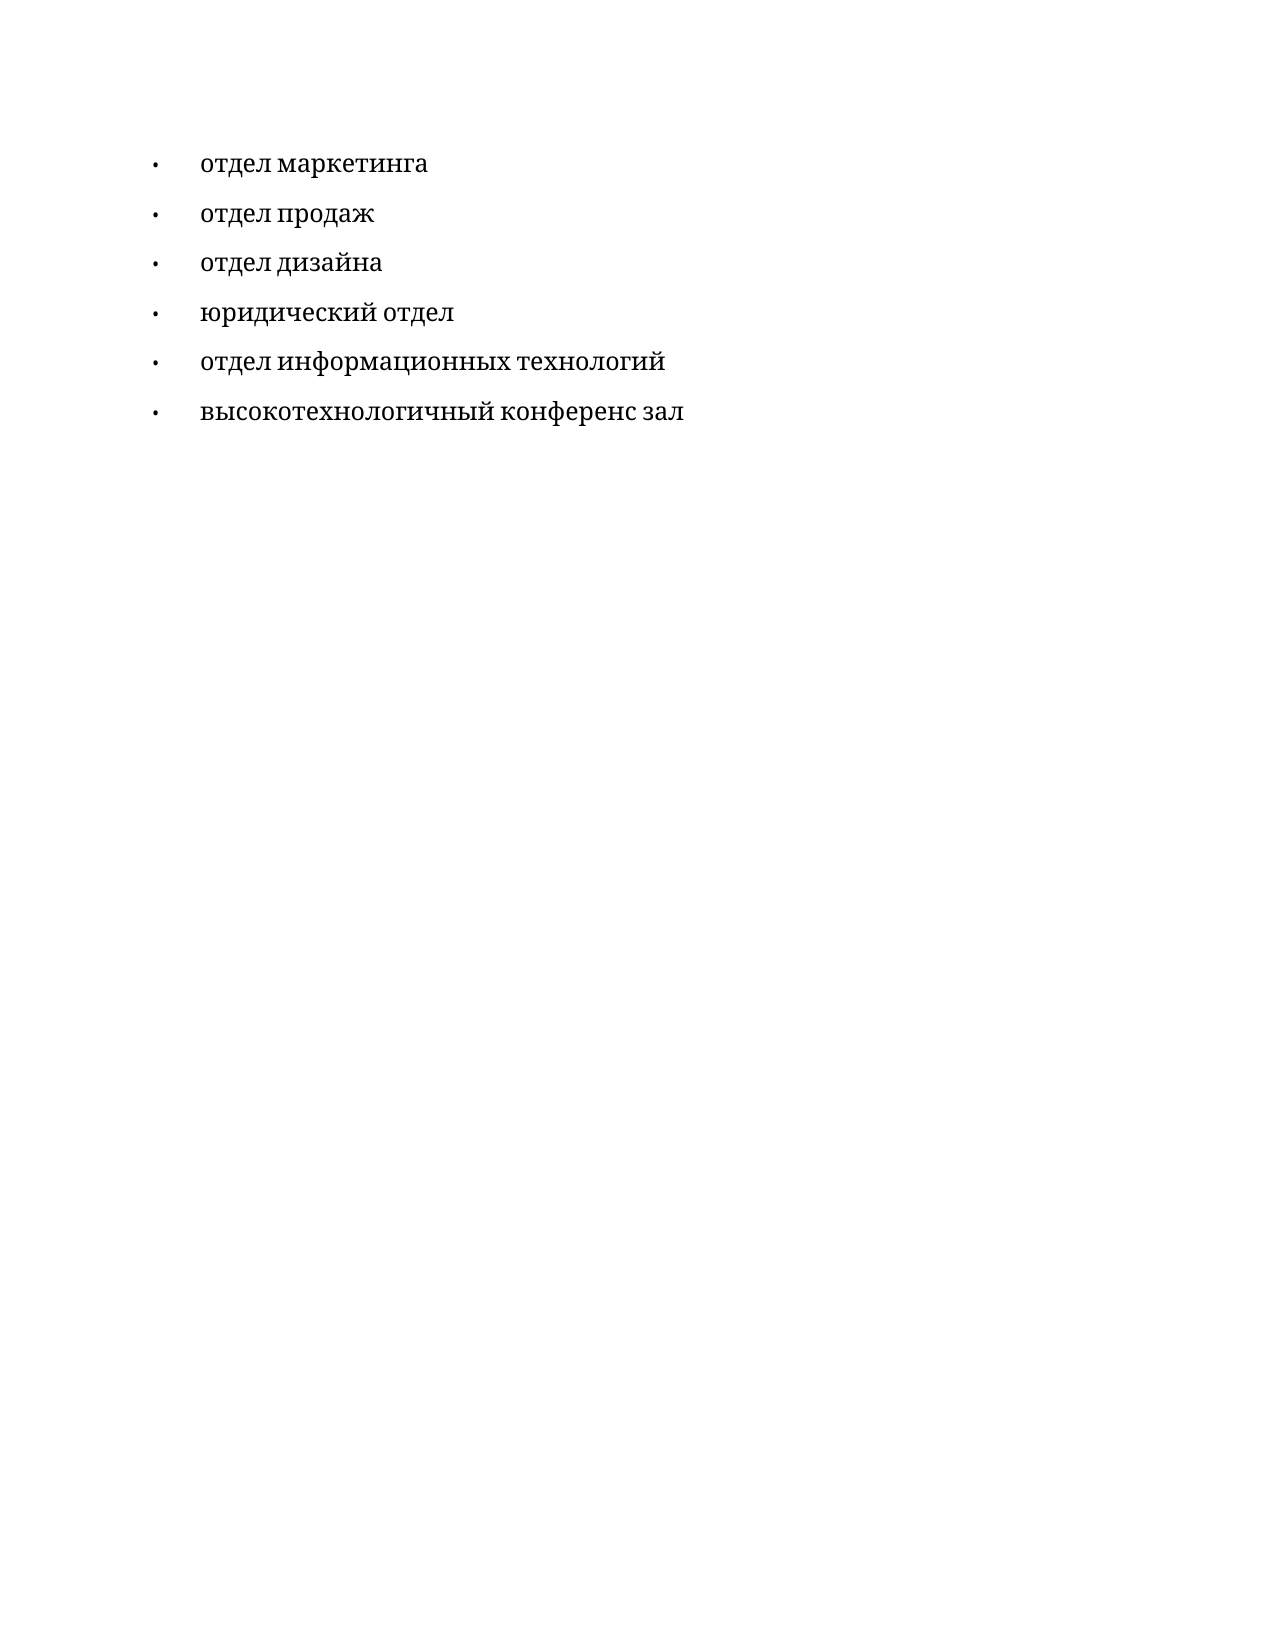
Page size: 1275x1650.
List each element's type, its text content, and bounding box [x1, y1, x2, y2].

list высокотехнологичный конференс зал [150, 398, 1125, 427]
list отдел продаж [150, 199, 1125, 228]
list юридический отдел [150, 299, 1125, 327]
list отдел дизайна [150, 249, 1125, 278]
list отдел информационных технологий [150, 348, 1125, 377]
list отдел маркетинга [150, 150, 1125, 179]
